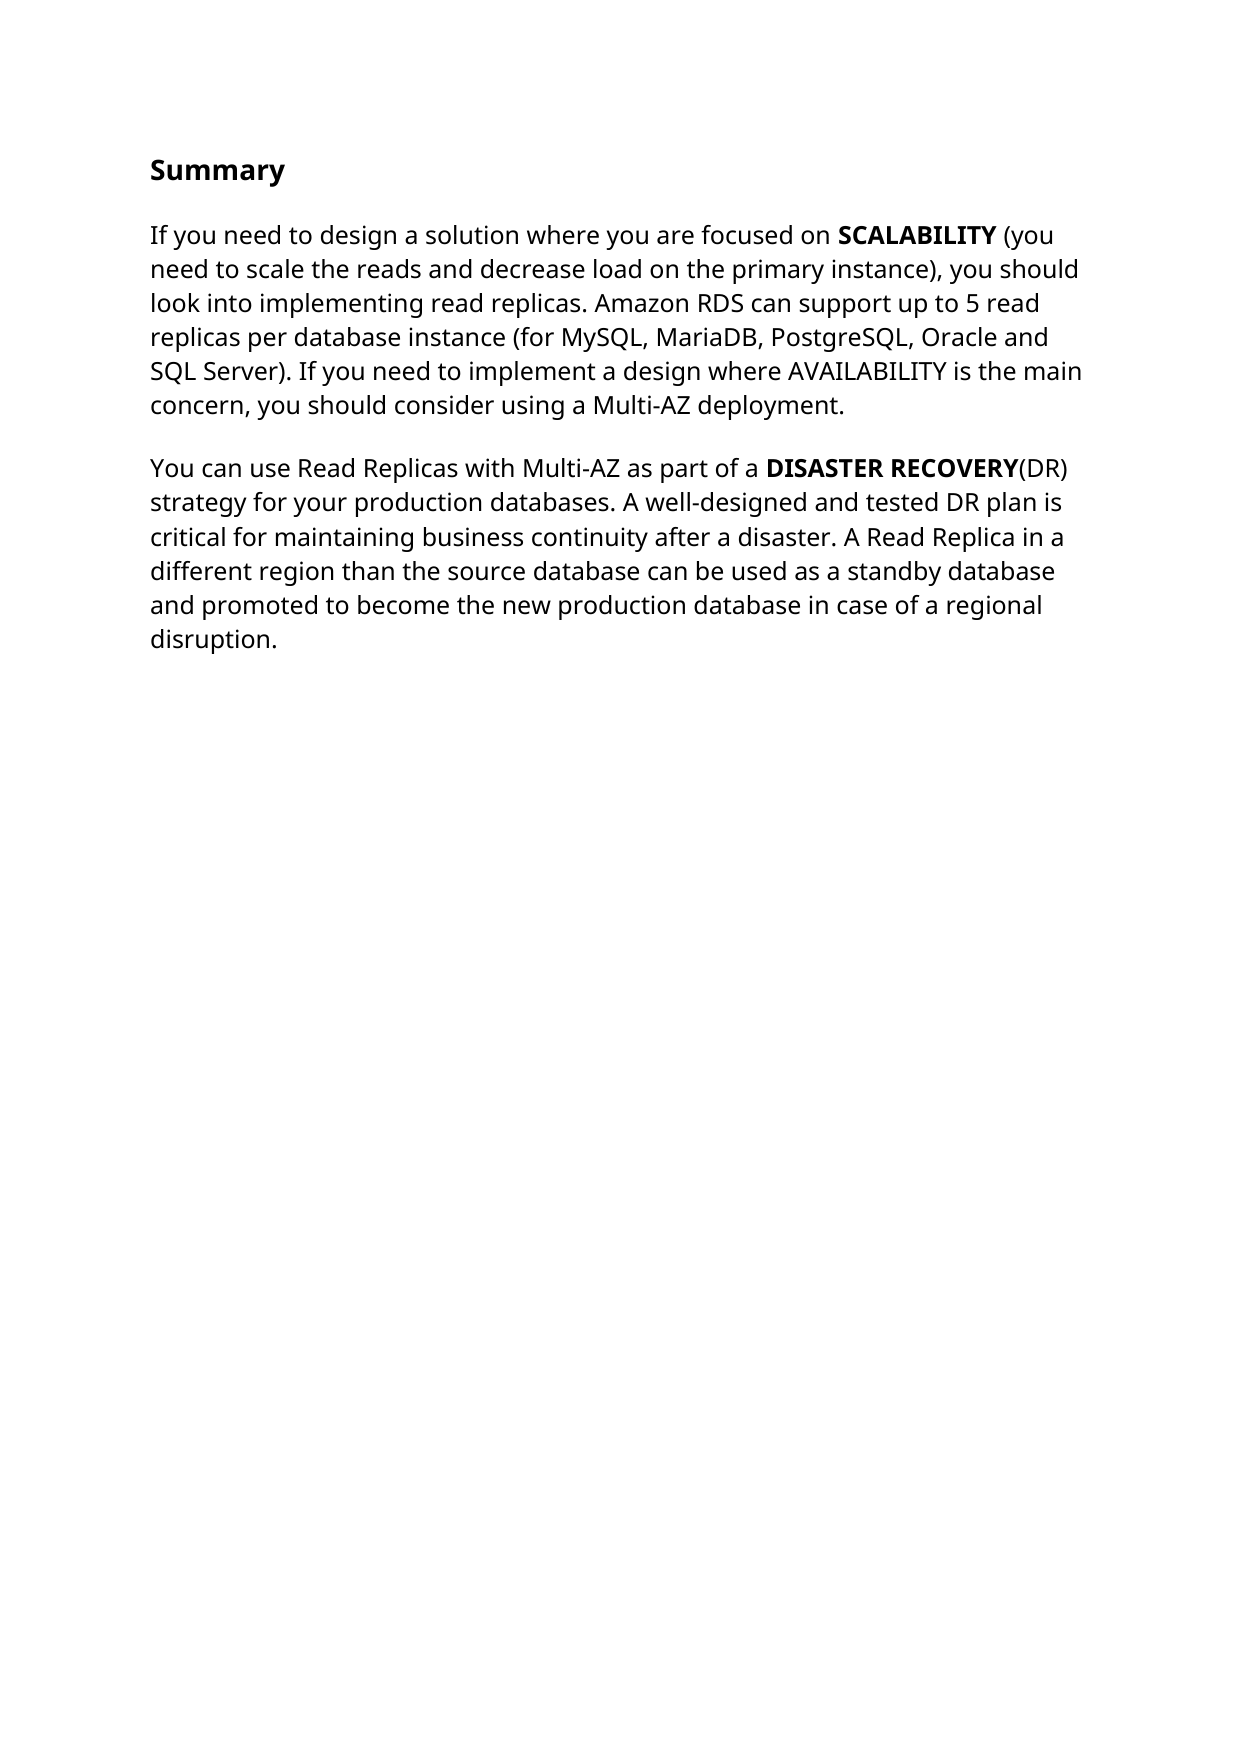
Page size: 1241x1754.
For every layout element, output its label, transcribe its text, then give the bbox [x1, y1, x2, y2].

text Summary [150, 150, 1090, 188]
text If you need to design a solution where you are focused on SCALABILITY (you need to scale the reads and decrease load on the primary instance), you should look into implementing read replicas. Amazon RDS can support up to 5 read replicas per database instance (for MySQL, MariaDB, PostgreSQL, Oracle and SQL Server). If you need to implement a design where AVAILABILITY is the main concern, you should consider using a Multi-AZ deployment. [150, 217, 1090, 422]
text You can use Read Replicas with Multi-AZ as part of a DISASTER RECOVERY(DR) strategy for your production databases. A well-designed and tested DR plan is critical for maintaining business continuity after a disaster. A Read Replica in a different region than the source database can be used as a standby database and promoted to become the new production database in case of a regional disruption. [150, 451, 1090, 655]
